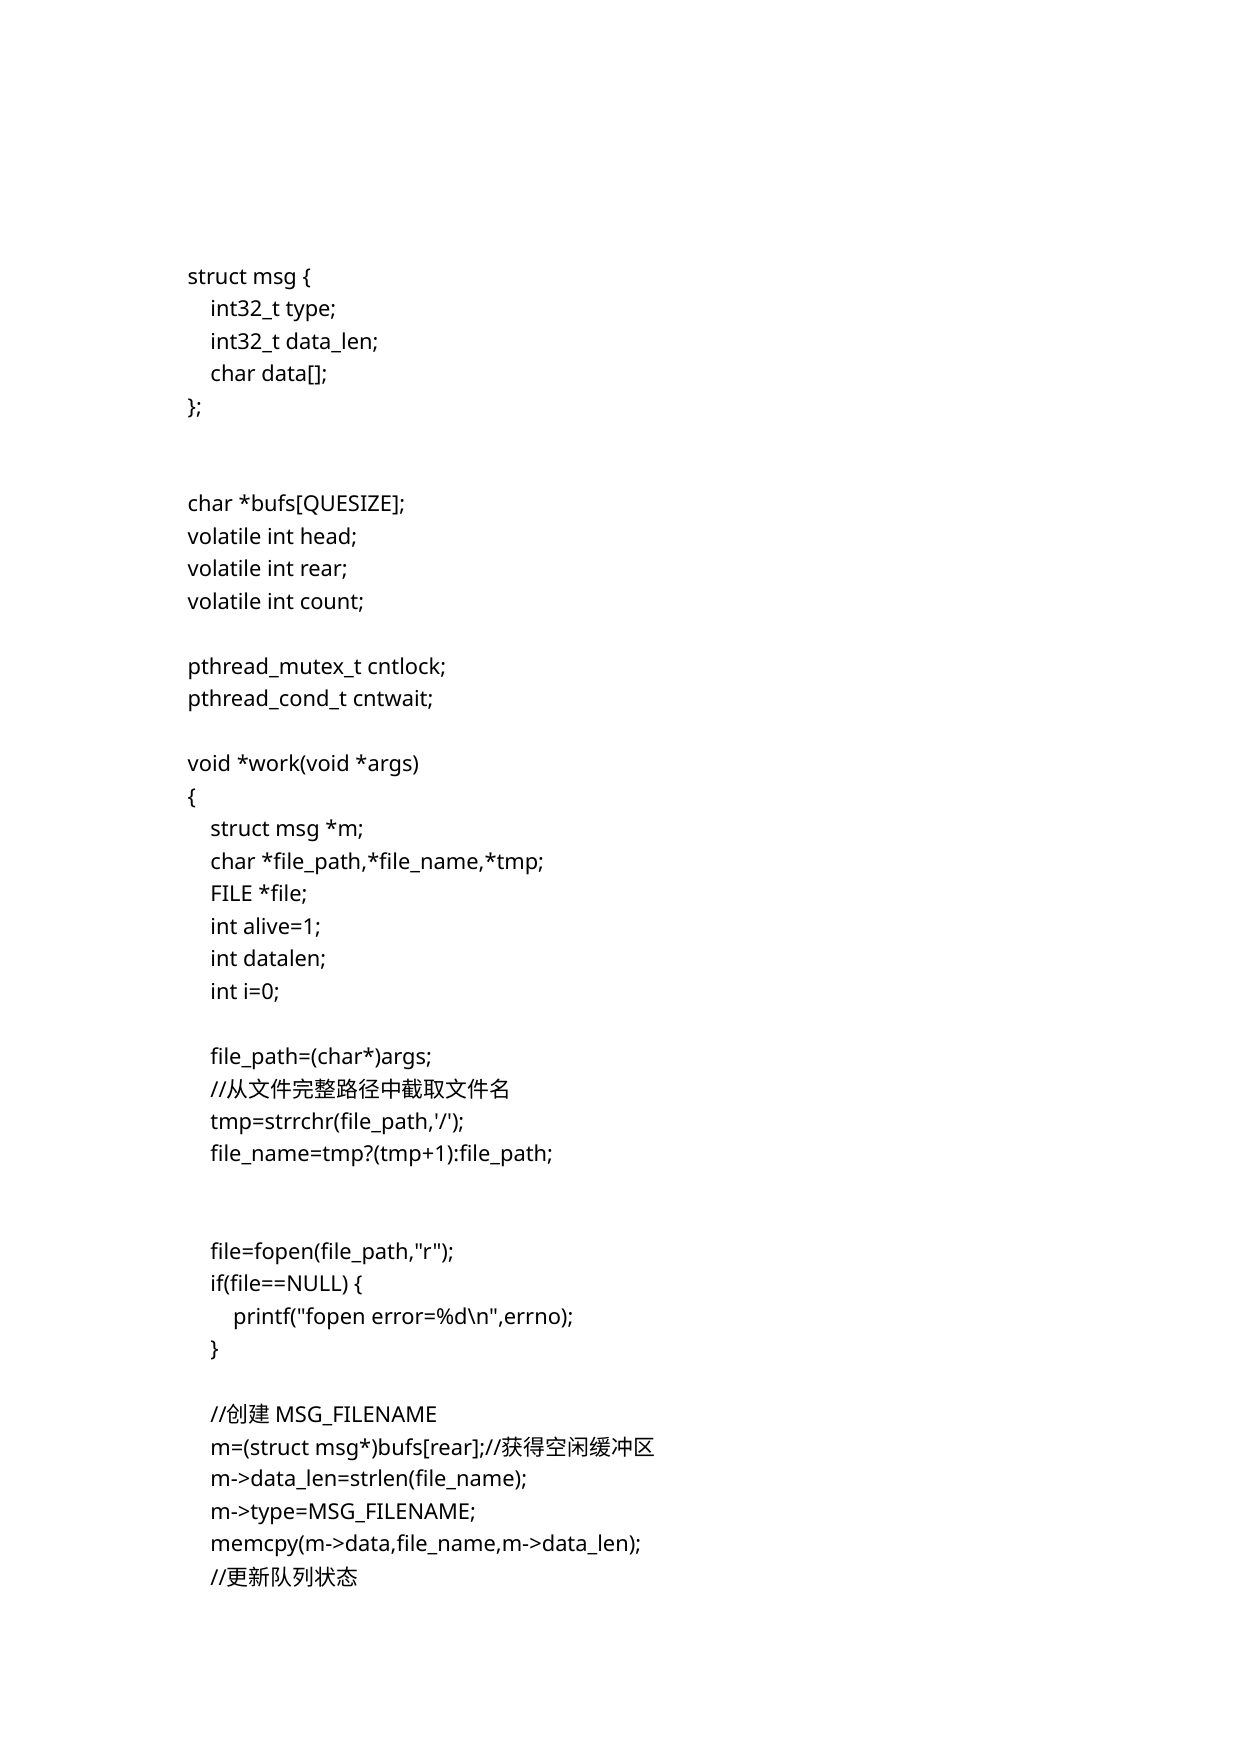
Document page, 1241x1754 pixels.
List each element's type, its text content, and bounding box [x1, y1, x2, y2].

text { [187, 779, 1053, 812]
text int32_t type; [187, 292, 1053, 324]
text }; [187, 389, 1053, 422]
text if(file==NULL) { [187, 1267, 1053, 1299]
text m->type=MSG_FILENAME; [187, 1494, 1053, 1527]
text file=fopen(file_path,"r"); [187, 1234, 1053, 1267]
text int alive=1; [187, 909, 1053, 942]
text printf("fopen error=%d\n",errno); [187, 1299, 1053, 1332]
text //更新队列状态 [187, 1559, 1053, 1592]
text memcpy(m->data,file_name,m->data_len); [187, 1527, 1053, 1559]
text int i=0; [187, 974, 1053, 1007]
text struct msg { [187, 259, 1053, 292]
text int32_t data_len; [187, 324, 1053, 357]
text pthread_cond_t cntwait; [187, 682, 1053, 714]
text FILE *file; [187, 877, 1053, 909]
text tmp=strrchr(file_path,'/'); [187, 1104, 1053, 1137]
text volatile int head; [187, 519, 1053, 552]
text struct msg *m; [187, 812, 1053, 844]
text char *bufs[QUESIZE]; [187, 487, 1053, 519]
text m->data_len=strlen(file_name); [187, 1462, 1053, 1494]
text file_path=(char*)args; [187, 1039, 1053, 1072]
text file_name=tmp?(tmp+1):file_path; [187, 1137, 1053, 1169]
text //创建MSG_FILENAME [187, 1397, 1053, 1429]
text int datalen; [187, 942, 1053, 974]
text char *file_path,*file_name,*tmp; [187, 844, 1053, 877]
text volatile int count; [187, 584, 1053, 617]
text m=(struct msg*)bufs[rear];//获得空闲缓冲区 [187, 1429, 1053, 1462]
text //从文件完整路径中截取文件名 [187, 1072, 1053, 1104]
text char data[]; [187, 357, 1053, 389]
text pthread_mutex_t cntlock; [187, 649, 1053, 682]
text volatile int rear; [187, 552, 1053, 584]
text } [187, 1332, 1053, 1364]
text void *work(void *args) [187, 747, 1053, 779]
